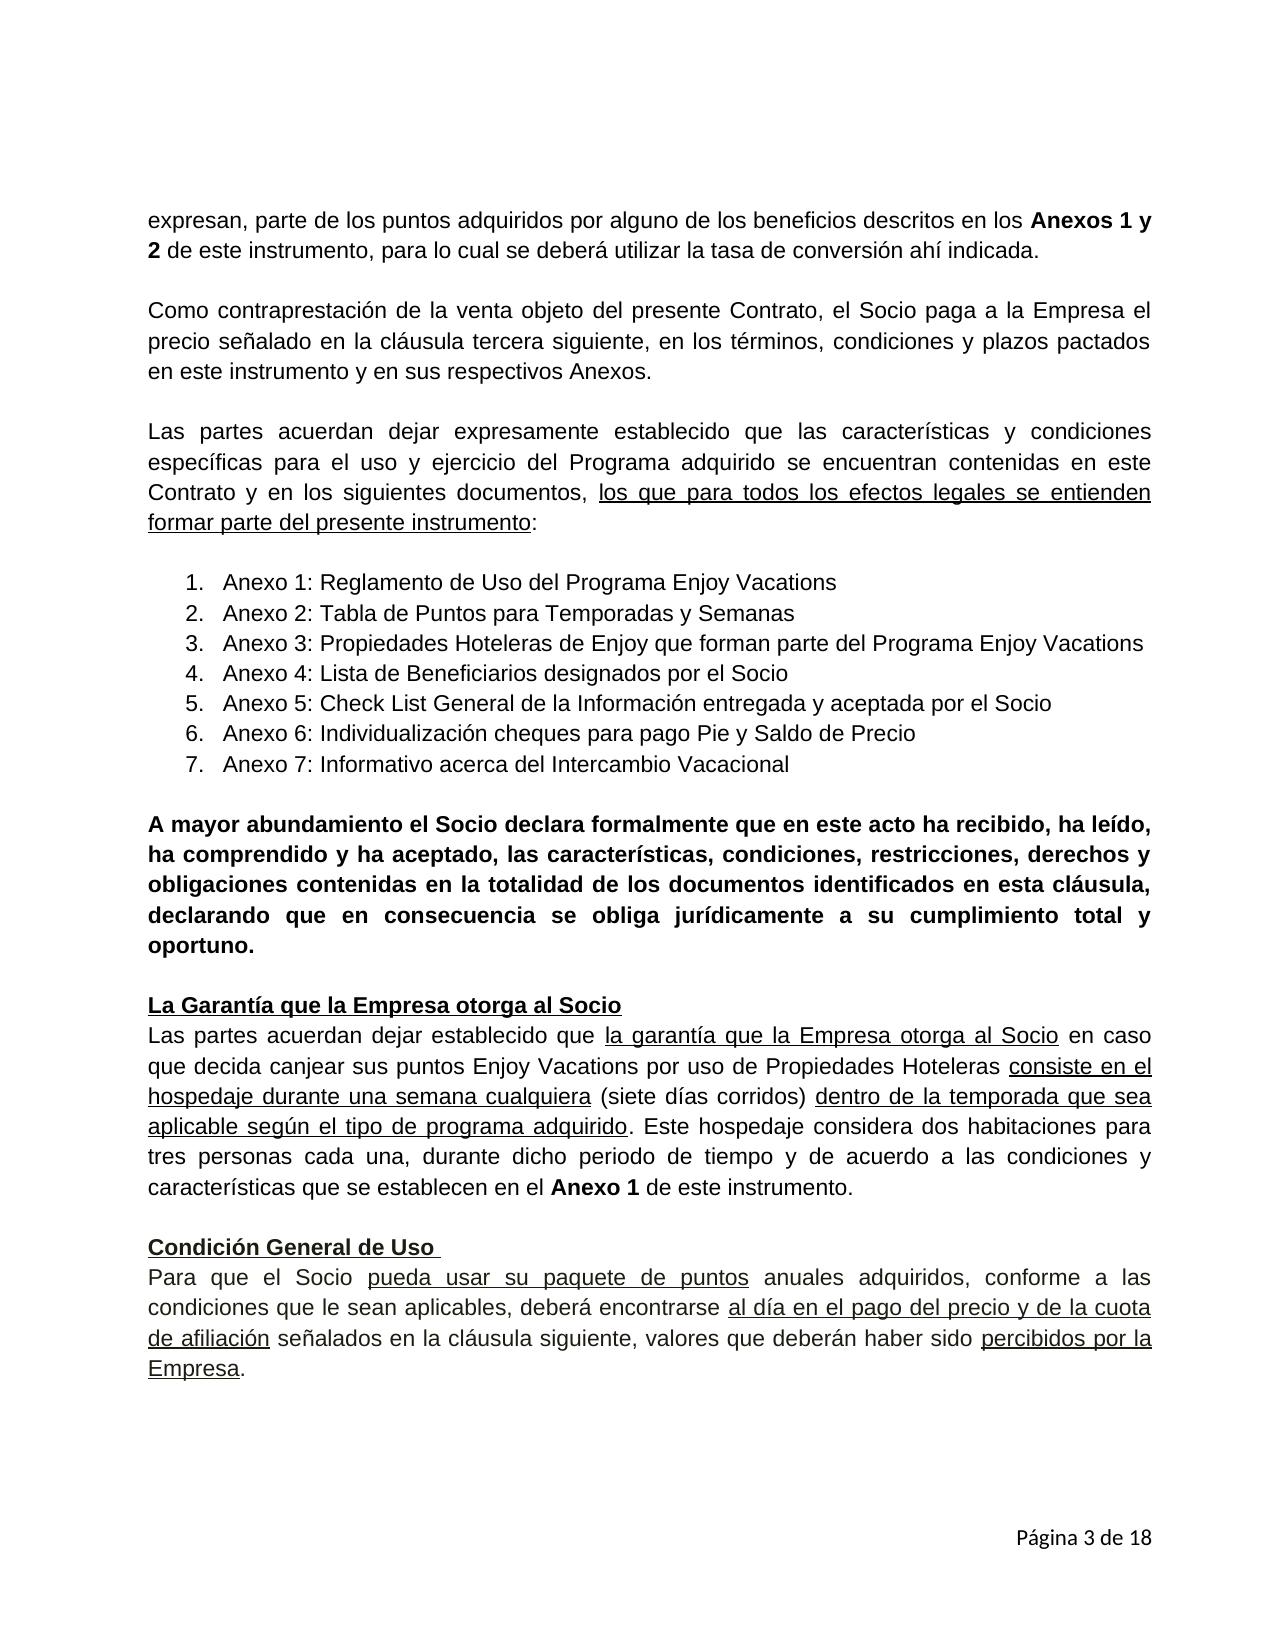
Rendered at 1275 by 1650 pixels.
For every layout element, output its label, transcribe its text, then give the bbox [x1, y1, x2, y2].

list Anexo 7: Informativo acerca del Intercambio Vacacional [185, 751, 1152, 777]
list Anexo 3: Propiedades Hoteleras de Enjoy que forman parte del Programa Enjoy Vacations [185, 630, 1152, 656]
list Anexo 1: Reglamento de Uso del Programa Enjoy Vacations [185, 569, 1152, 596]
list Anexo 5: Check List General de la Información entregada y aceptada por el Socio [185, 690, 1152, 716]
text Condición General de Uso [148, 1234, 1152, 1260]
text Las partes acuerdan dejar establecido que la garantía que la Empresa otorga al Socio en caso que decida canjear sus puntos Enjoy Vacations por uso de Propiedades Hoteleras consiste en el hospedaje durante una semana cualquiera (siete días corridos) dentro de la temporada que sea aplicable según el tipo de programa adquirido. Este hospedaje considera dos habitaciones para tres personas cada una, durante dicho periodo de tiempo y de acuerdo a las condiciones y características que se establecen en el Anexo 1 de este instrumento. [148, 1022, 1152, 1200]
list Anexo 6: Individualización cheques para pago Pie y Saldo de Precio [185, 720, 1152, 747]
text Las partes acuerdan dejar expresamente establecido que las características y condiciones específicas para el uso y ejercicio del Programa adquirido se encuentran contenidas en este Contrato y en los siguientes documentos, los que para todos los efectos legales se entienden formar parte del presente instrumento: [148, 418, 1152, 535]
list Anexo 2: Tabla de Puntos para Temporadas y Semanas [185, 599, 1152, 626]
list Anexo 4: Lista de Beneficiarios designados por el Socio [185, 660, 1152, 686]
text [148, 207, 1152, 263]
text Para que el Socio pueda usar su paquete de puntos anuales adquiridos, conforme a las condiciones que le sean aplicables, deberá encontrarse al día en el pago del precio y de la cuota de afiliación señalados en la cláusula siguiente, valores que deberán haber sido percibidos por la Empresa. [148, 1264, 1152, 1381]
text A mayor abundamiento el Socio declara formalmente que en este acto ha recibido, ha leído, ha comprendido y ha aceptado, las características, condiciones, restricciones, derechos y obligaciones contenidas en la totalidad de los documentos identificados en esta cláusula, declarando que en consecuencia se obliga jurídicamente a su cumplimiento total y oportuno. [148, 811, 1152, 958]
text Como contraprestación de la venta objeto del presente Contrato, el Socio paga a la Empresa el precio señalado en la cláusula tercera siguiente, en los términos, condiciones y plazos pactados en este instrumento y en sus respectivos Anexos. [148, 297, 1152, 384]
text La Garantía que la Empresa otorga al Socio [148, 992, 1152, 1018]
